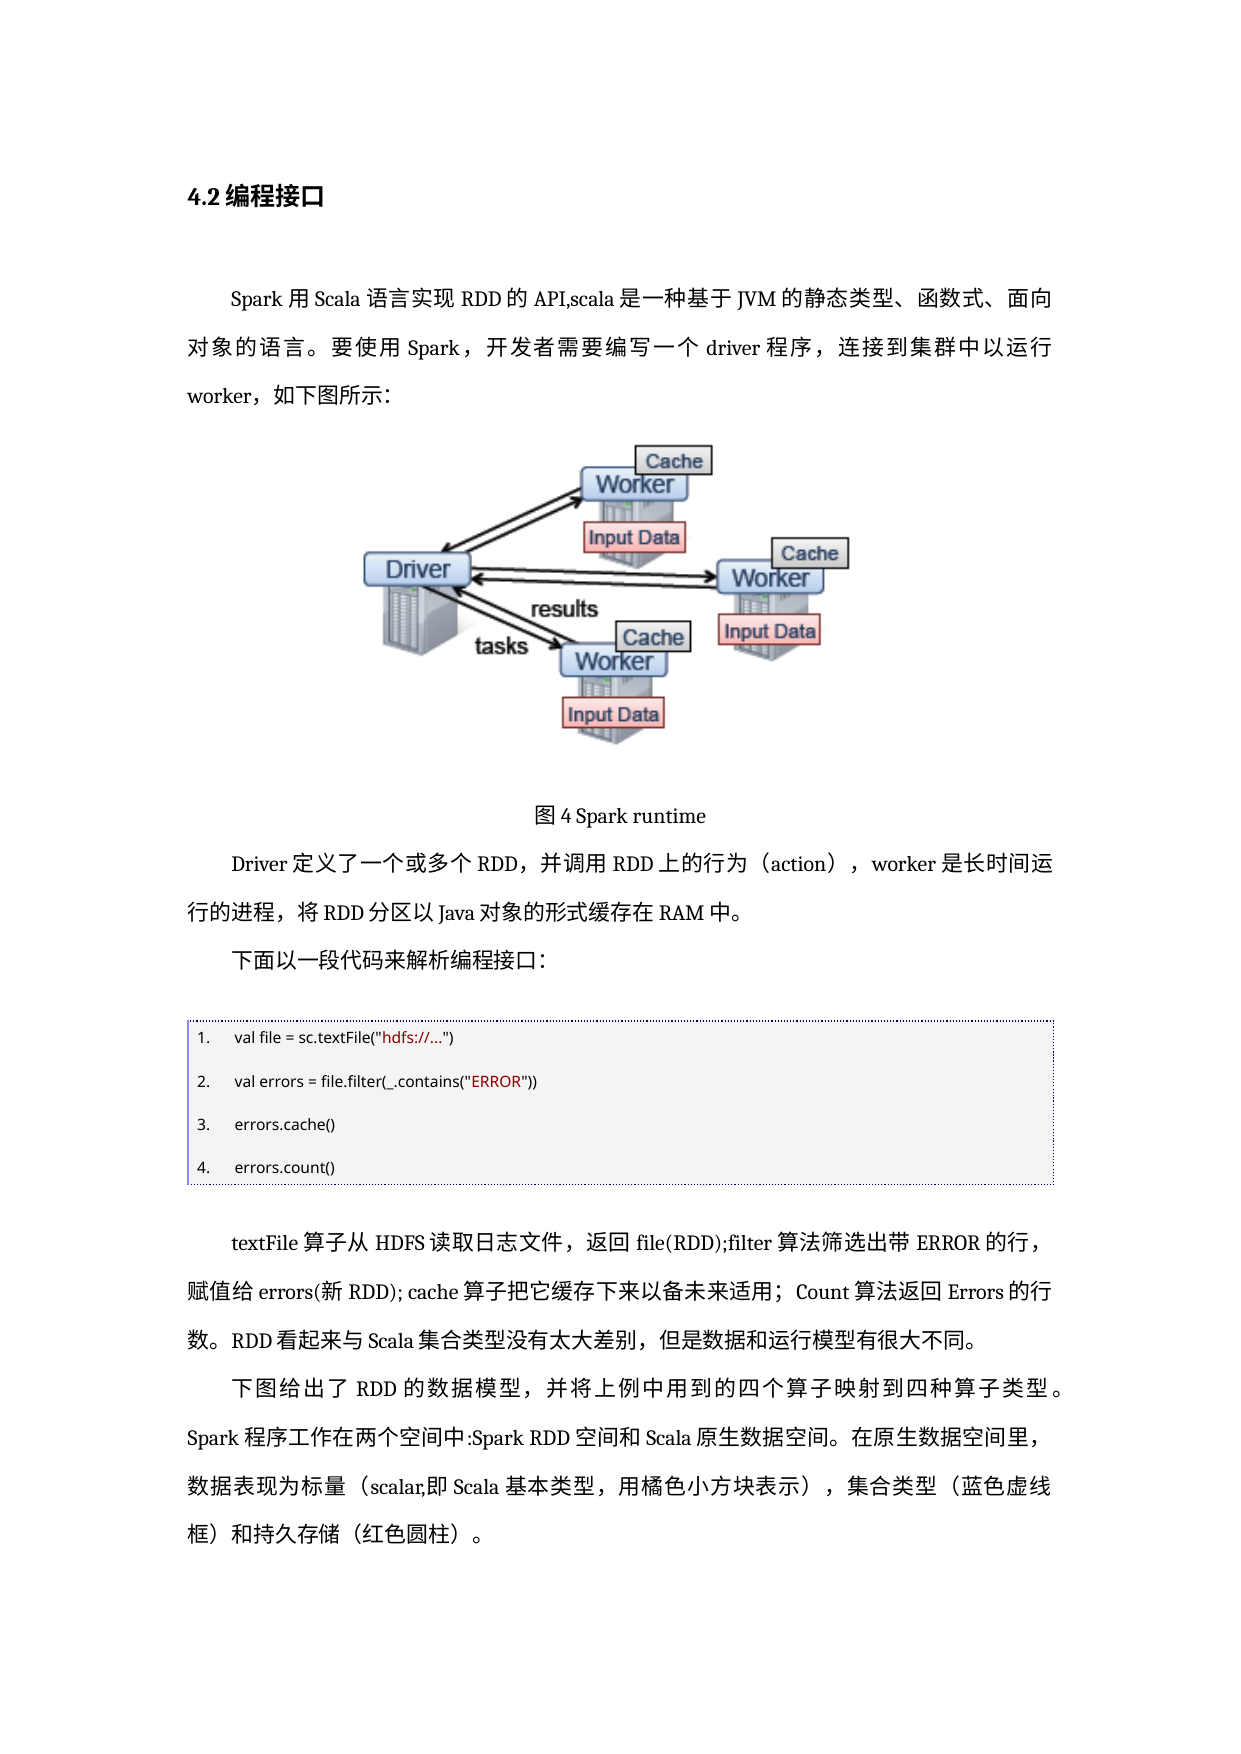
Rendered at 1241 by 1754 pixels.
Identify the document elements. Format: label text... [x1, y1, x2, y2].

text 图4 Spark runtime [187, 797, 1053, 830]
subtitle 4.2编程接口 [187, 162, 1053, 227]
list val file = sc.textFile("hdfs://...") [189, 1020, 1054, 1054]
picture [348, 426, 892, 766]
list val errors = file.filter(_.contains("ERROR")) [189, 1063, 1054, 1097]
text 下面以一段代码来解析编程接口： [187, 943, 1053, 975]
text 下图给出了RDD的数据模型，并将上例中用到的四个算子映射到四种算子类型。Spark程序工作在两个空间中:Spark RDD空间和Scala原生数据空间。在原生数据空间里，数据表现为标量（scalar,即Scala基本类型，用橘色小方块表示），集合类型（蓝色虚线框）和持久存储（红色圆柱）。 [187, 1371, 1053, 1549]
list errors.count() [189, 1149, 1054, 1185]
list errors.cache() [189, 1106, 1054, 1140]
text textFile算子从HDFS读取日志文件，返回file(RDD);filter算法筛选出带ERROR的行，赋值给errors(新RDD); cache算子把它缓存下来以备未来适用；Count算法返回Errors的行数。RDD看起来与Scala集合类型没有太大差别，但是数据和运行模型有很大不同。 [187, 1225, 1053, 1355]
text Spark用Scala语言实现RDD的API,scala是一种基于JVM的静态类型、函数式、面向对象的语言。要使用Spark，开发者需要编写一个driver程序，连接到集群中以运行worker，如下图所示： [187, 281, 1053, 411]
text Driver定义了一个或多个RDD，并调用RDD上的行为（action），worker是长时间运行的进程，将RDD分区以Java对象的形式缓存在RAM中。 [187, 846, 1053, 927]
